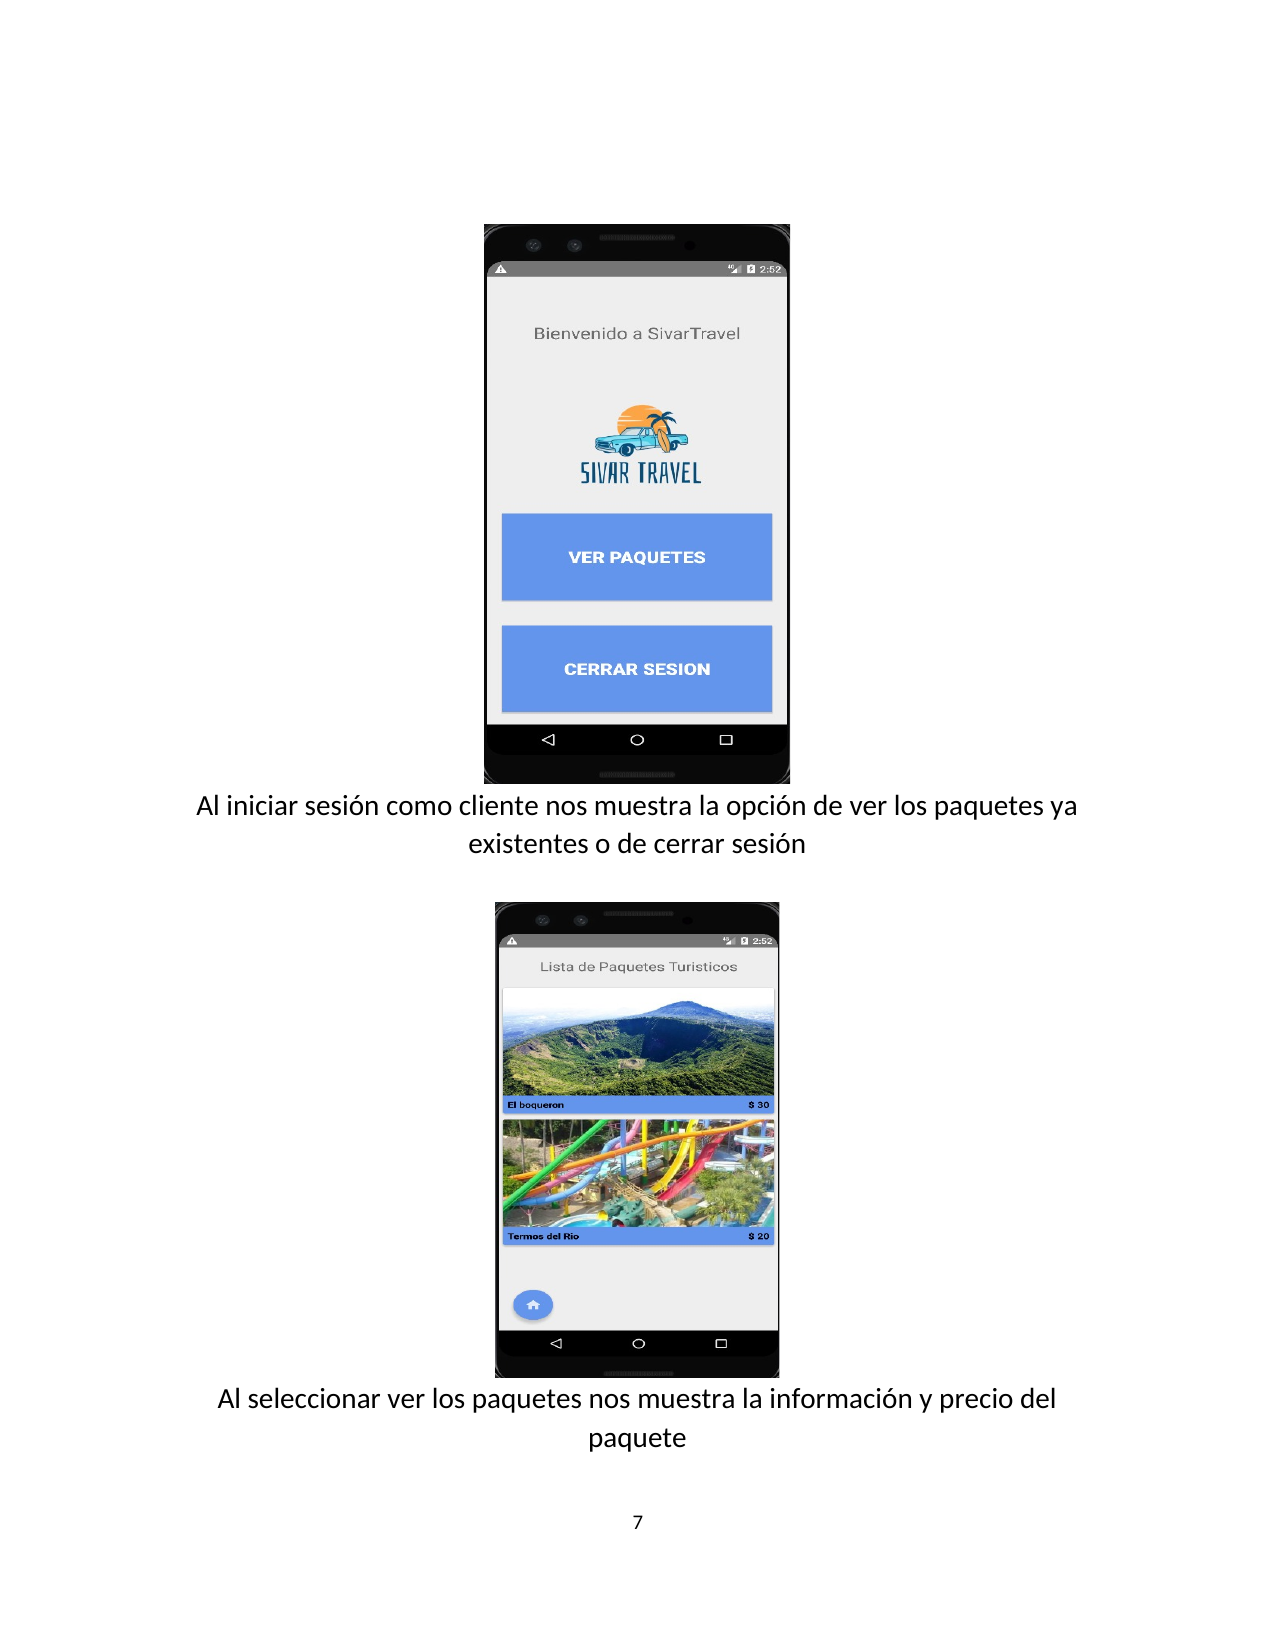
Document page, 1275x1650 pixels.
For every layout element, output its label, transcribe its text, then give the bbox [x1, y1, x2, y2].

picture [484, 224, 791, 784]
picture [495, 902, 780, 1378]
text Al iniciar sesión como cliente nos muestra la opción de ver los paquetes ya existentes o de cerrar sesión [177, 787, 1097, 861]
text Al seleccionar ver los paquetes nos muestra la información y precio del paquete [177, 1380, 1097, 1454]
